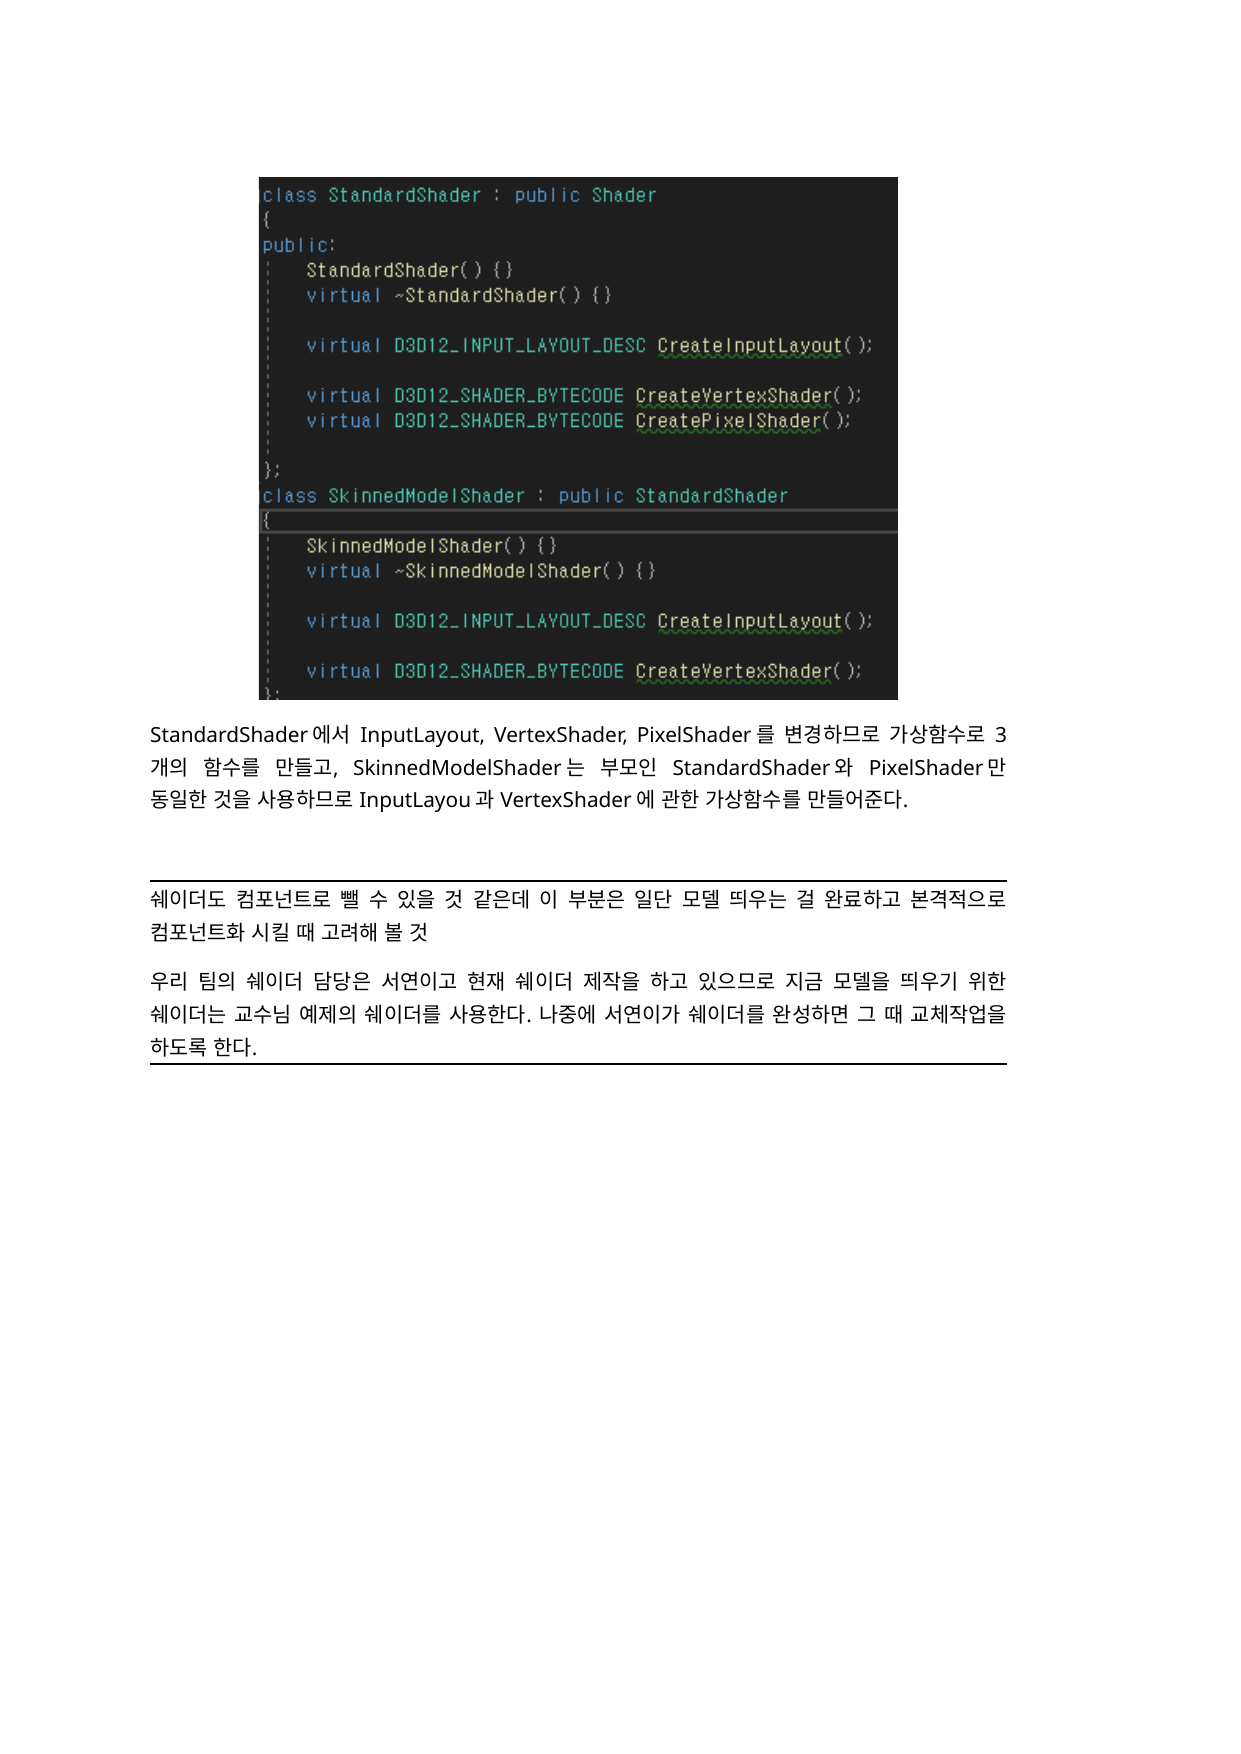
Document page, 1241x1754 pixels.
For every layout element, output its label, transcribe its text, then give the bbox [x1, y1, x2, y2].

picture [258, 177, 898, 700]
text 쉐이더도 컴포넌트로 뺄 수 있을 것 같은데 이 부분은 일단 모델 띄우는 걸 완료하고 본격적으로 컴포넌트화 시킬 때 고려해 볼 것 [150, 882, 1007, 947]
text StandardShader에서 InputLayout, VertexShader, PixelShader를 변경하므로 가상함수로 3개의 함수를 만들고, SkinnedModelShader는 부모인 StandardShader와 PixelShader만 동일한 것을 사용하므로 InputLayou과 VertexShader에 관한 가상함수를 만들어준다. [150, 718, 1007, 814]
text 우리 팀의 쉐이더 담당은 서연이고 현재 쉐이더 제작을 하고 있으므로 지금 모델을 띄우기 위한 쉐이더는 교수님 예제의 쉐이더를 사용한다. 나중에 서연이가 쉐이더를 완성하면 그 때 교체작업을 하도록 한다. [150, 962, 1007, 1063]
